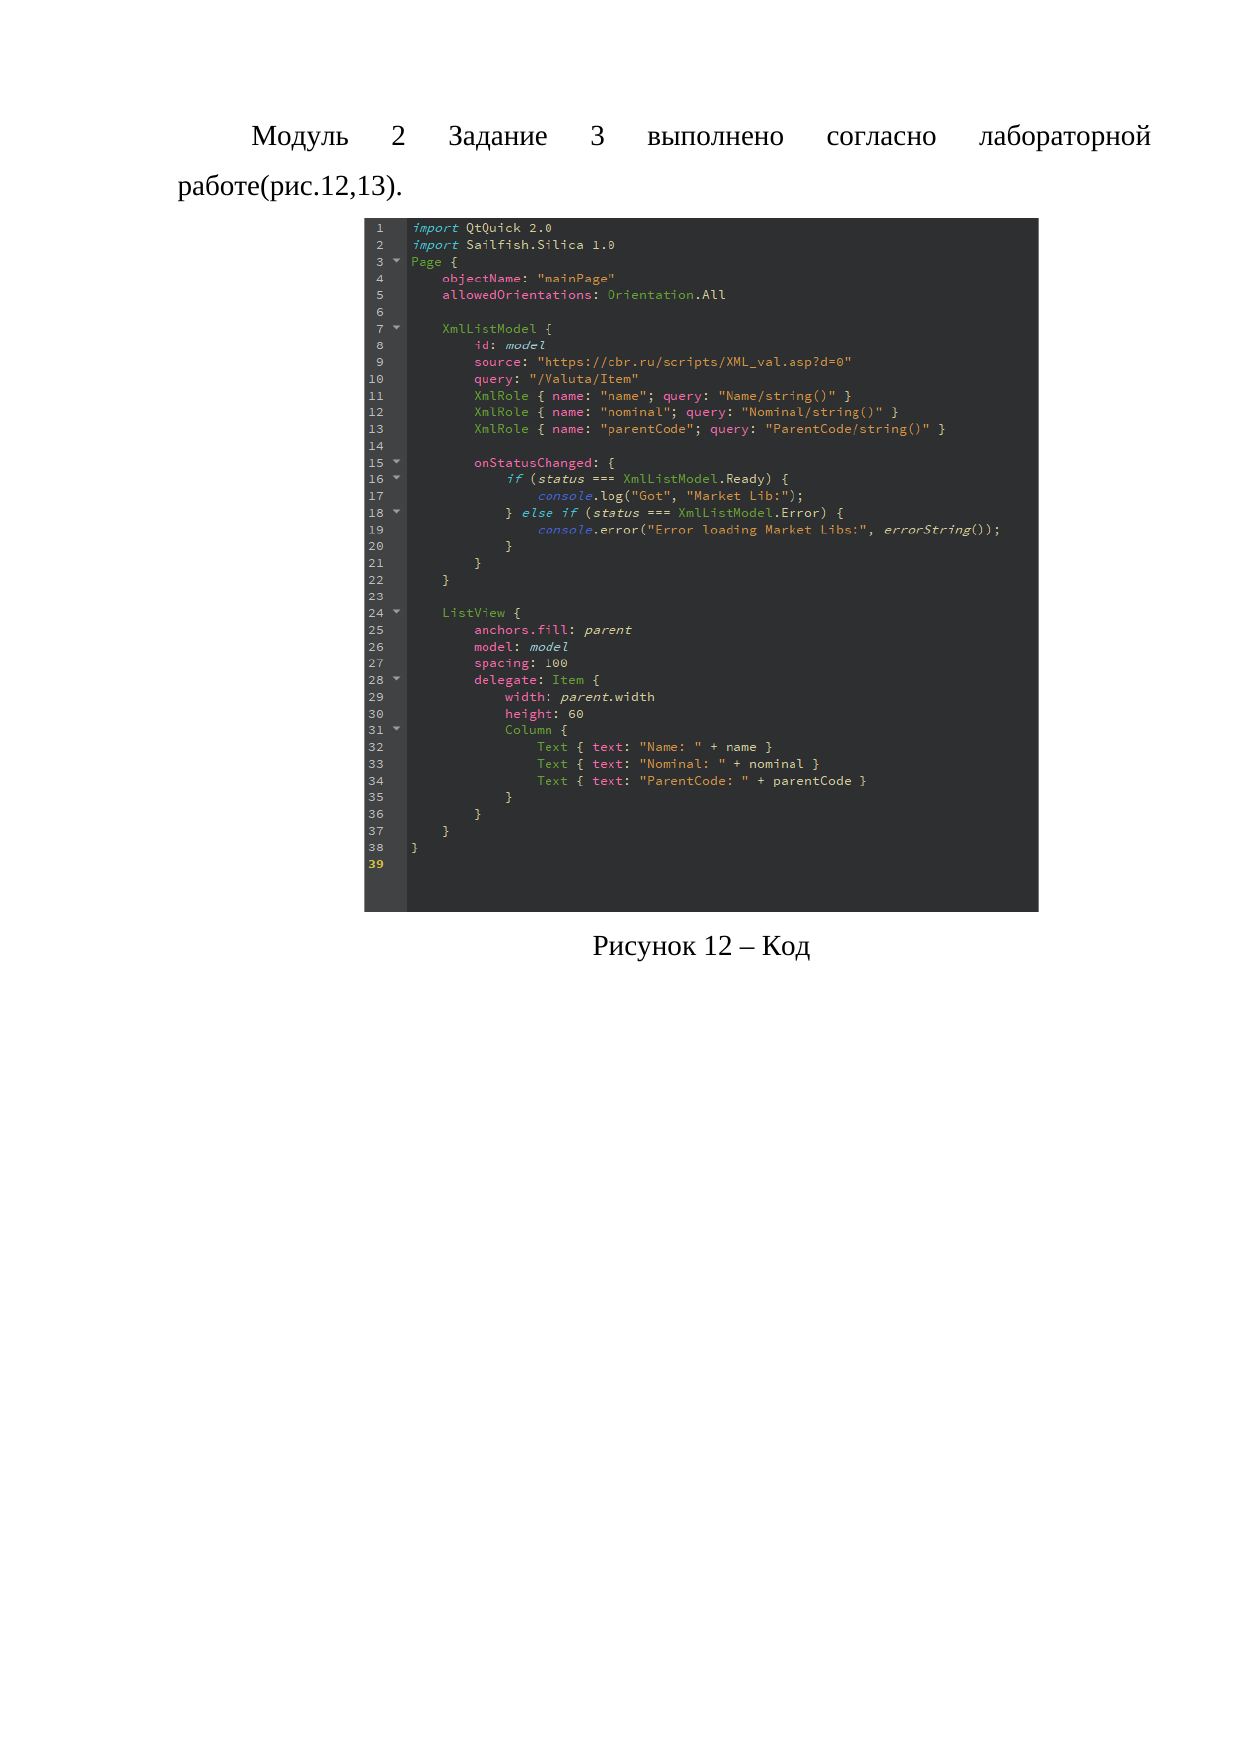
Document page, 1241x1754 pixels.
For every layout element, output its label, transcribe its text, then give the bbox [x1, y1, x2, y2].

picture [364, 218, 1039, 912]
text Модуль 2 Задание 3 выполнено согласно лабораторной работе(рис.12,13). [177, 118, 1152, 202]
text Рисунок 12 – Код [177, 928, 1152, 962]
